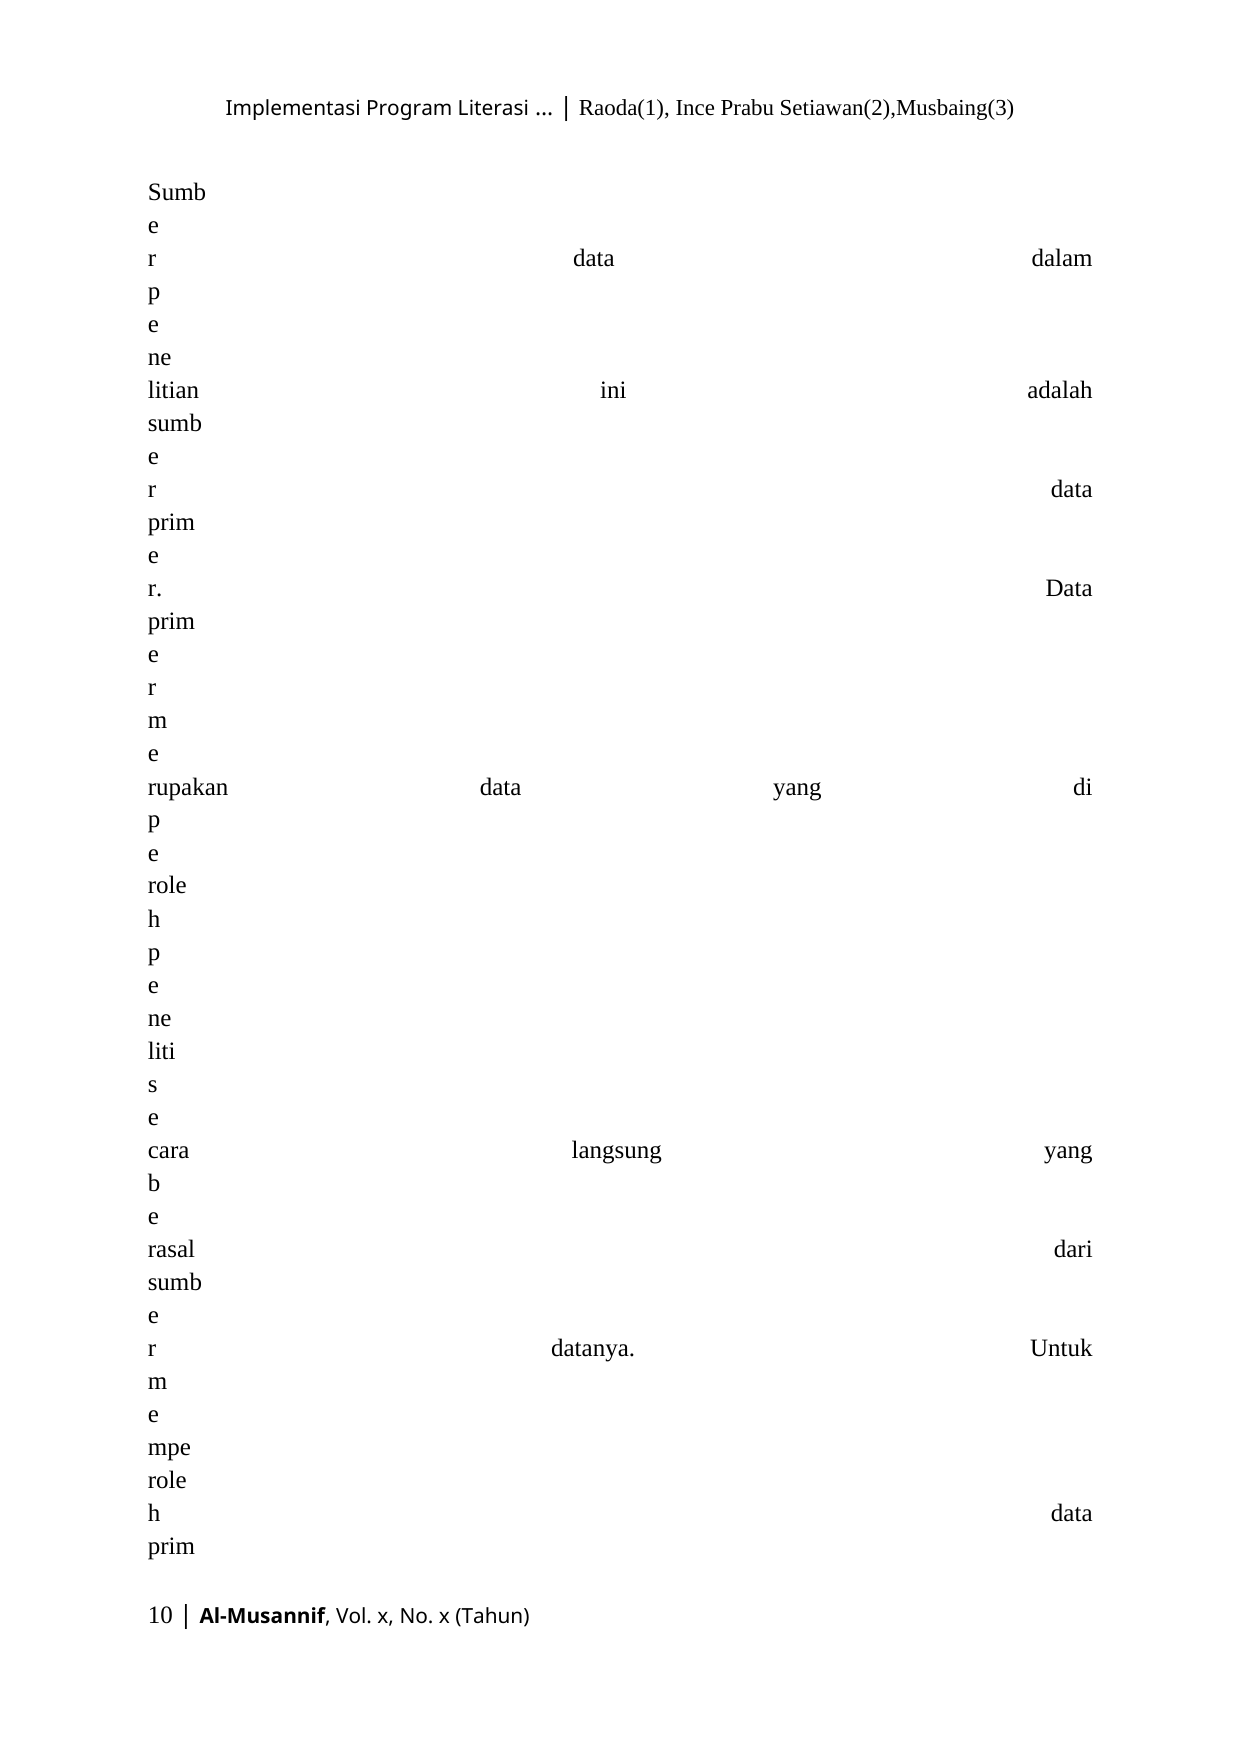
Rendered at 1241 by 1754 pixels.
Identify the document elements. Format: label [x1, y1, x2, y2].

text [148, 177, 1092, 1560]
